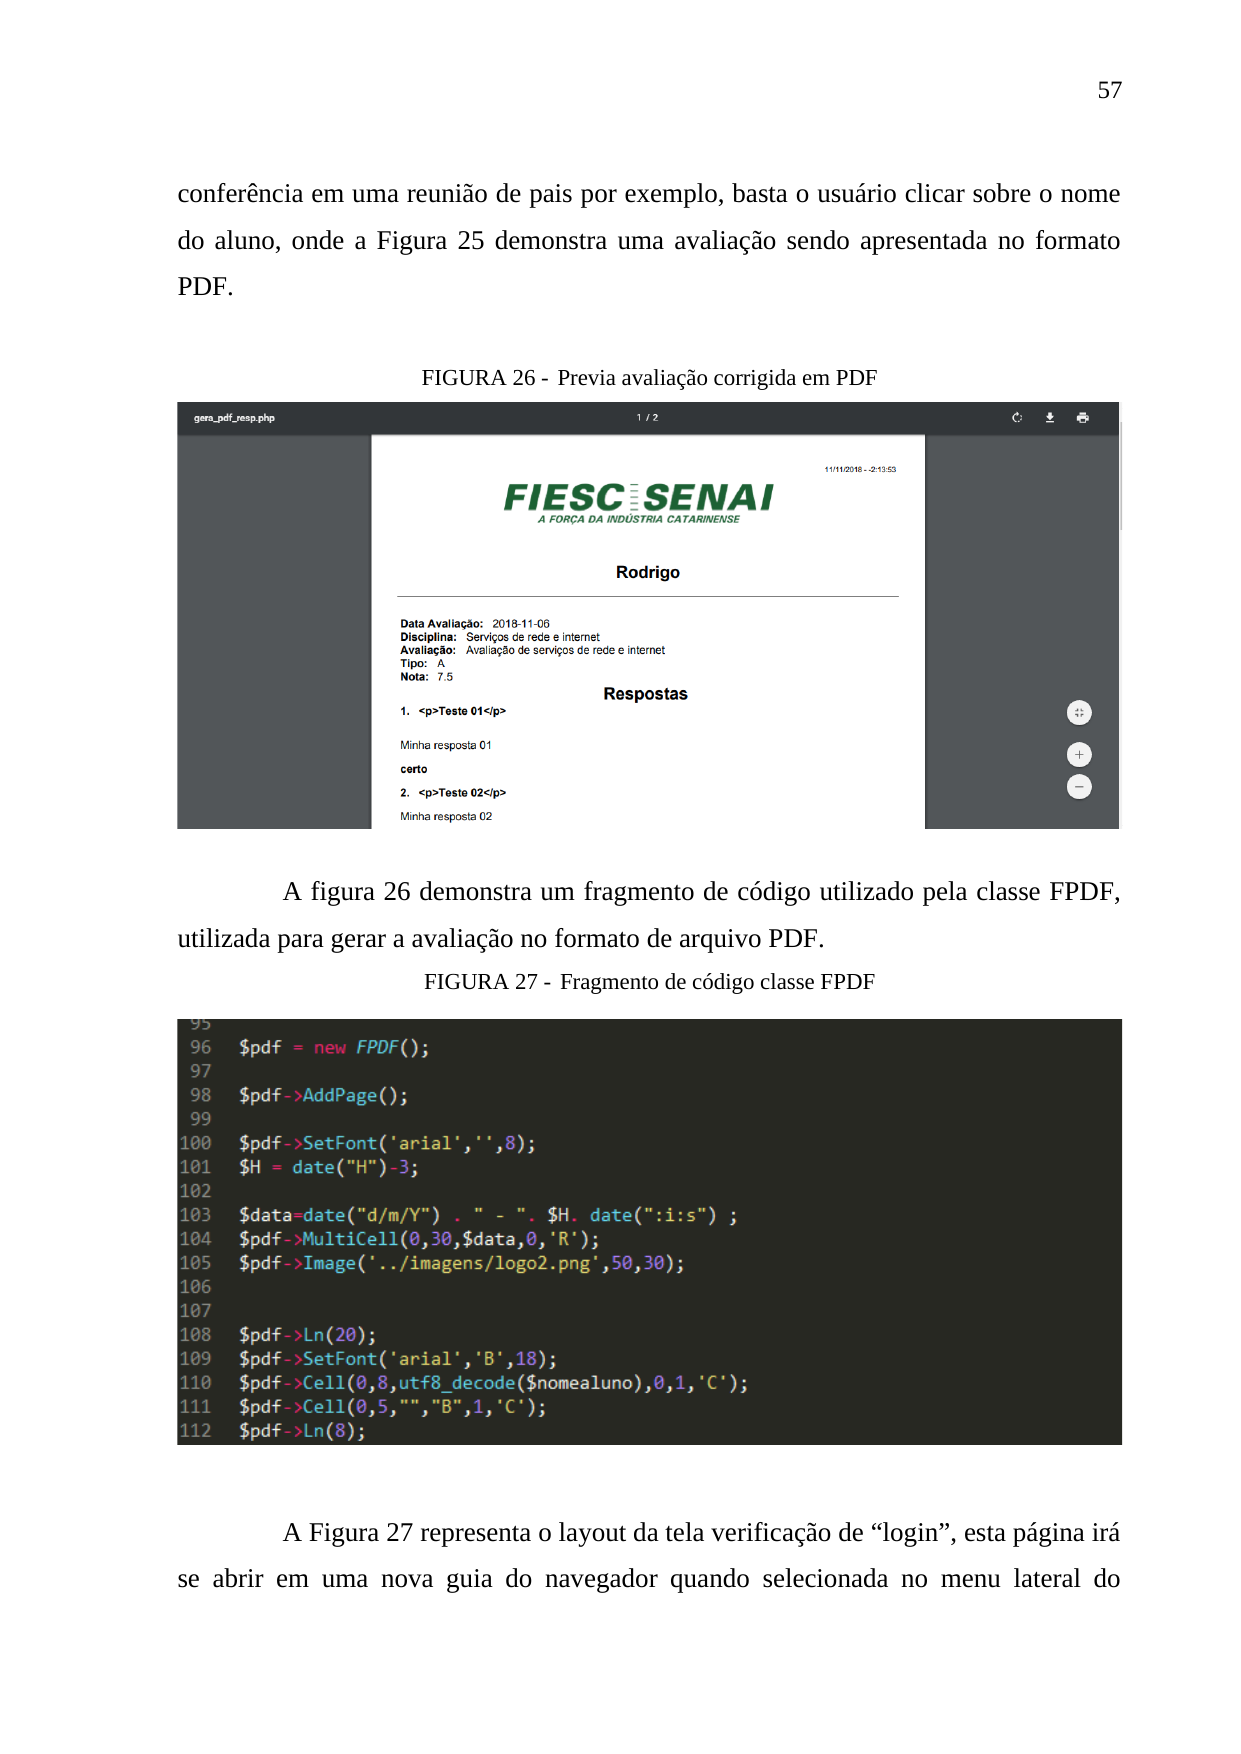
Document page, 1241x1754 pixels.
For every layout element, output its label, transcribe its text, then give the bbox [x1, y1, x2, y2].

text A figura 26 demonstra um fragmento de código utilizado pela classe FPDF, utilizada para gerar a avaliação no formato de arquivo PDF. [177, 875, 1122, 953]
picture [177, 402, 1123, 829]
picture [177, 1019, 1123, 1445]
text Fragmento de código classe FPDF [177, 968, 1122, 995]
text Previa avaliação corrigida em PDF [177, 364, 1122, 390]
